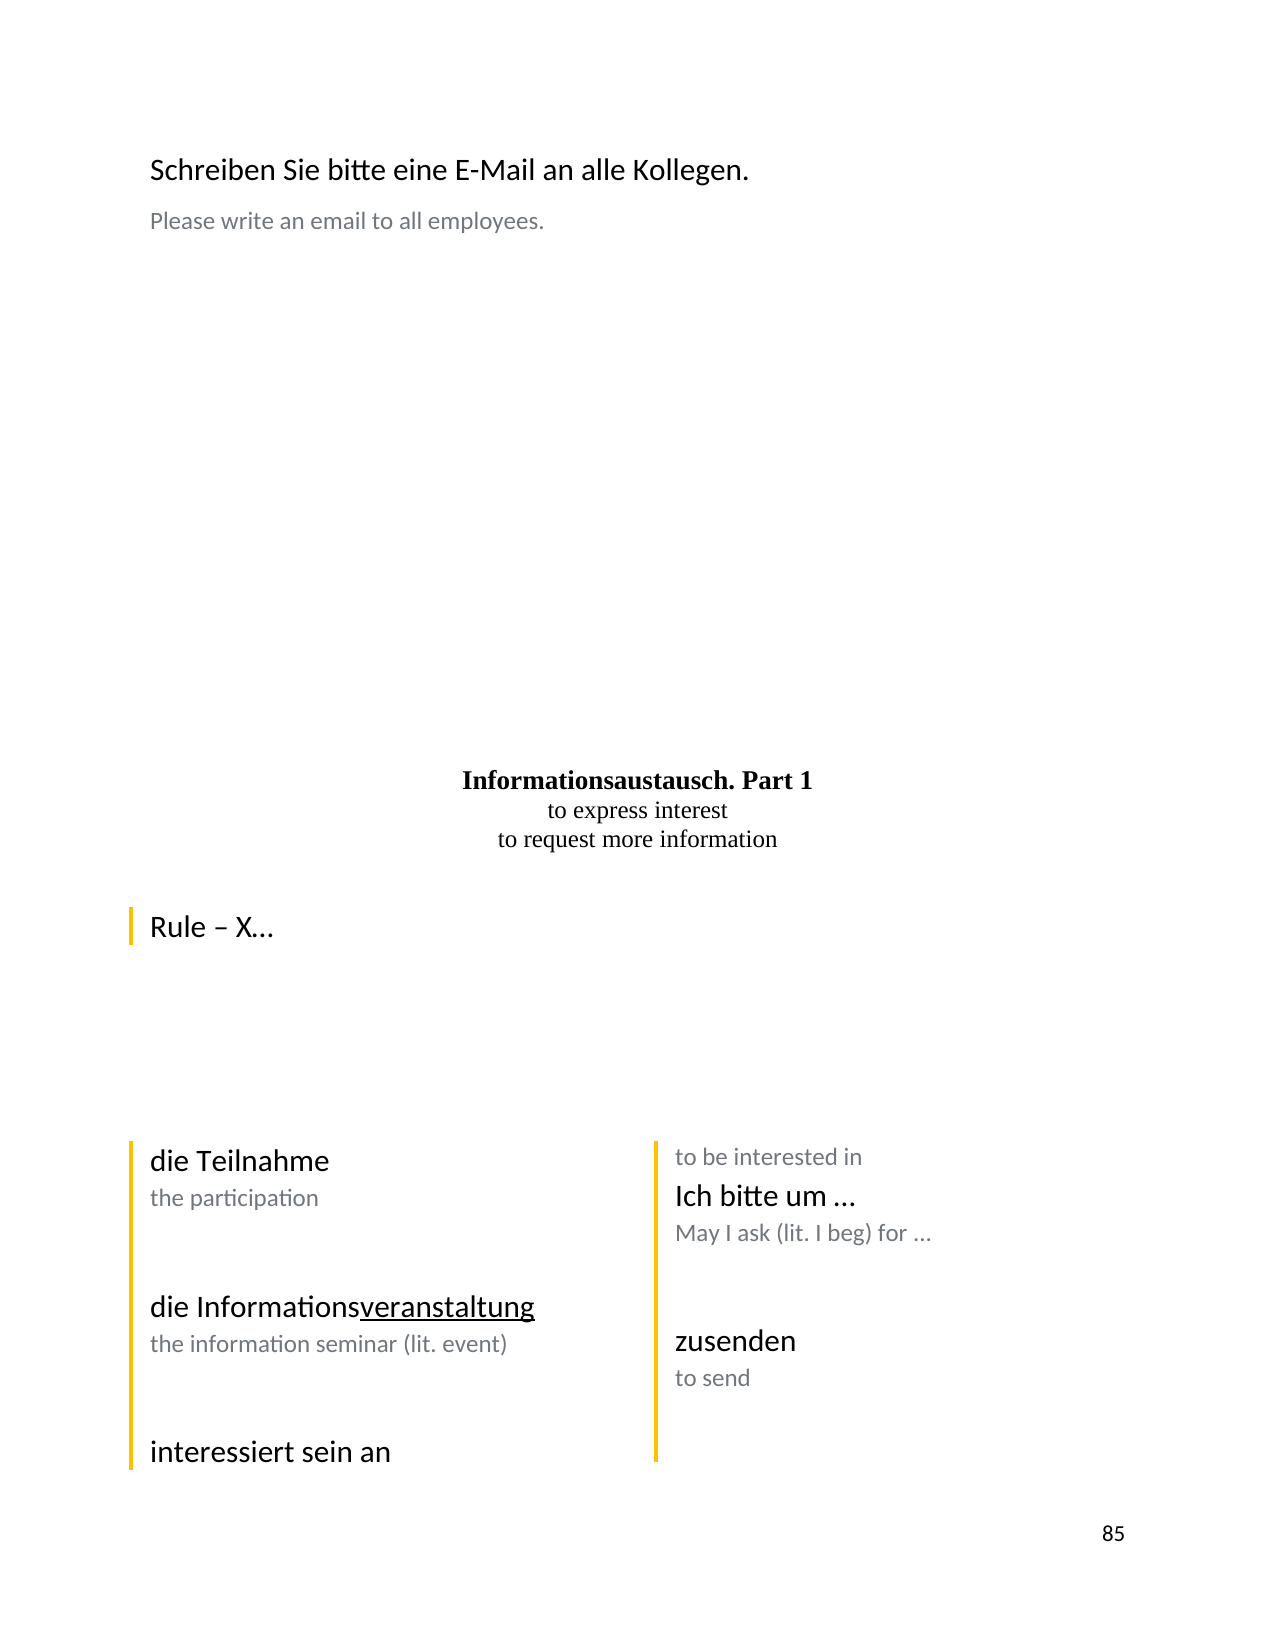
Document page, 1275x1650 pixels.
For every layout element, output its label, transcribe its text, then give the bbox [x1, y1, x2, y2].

text Please write an email to all employees. [150, 205, 1125, 235]
text to be interested in [675, 1141, 1125, 1172]
text to send [658, 1362, 1125, 1393]
text die Informationsveranstaltung [133, 1287, 600, 1325]
text the information seminar (lit. event) [133, 1328, 600, 1358]
text to express interest [150, 795, 1125, 824]
text Informationsaustausch. Part 1 [150, 764, 1125, 795]
text interessiert sein an [133, 1432, 600, 1470]
text the participation [133, 1183, 600, 1213]
text die Teilnahme [150, 1141, 600, 1179]
text May I ask (lit. I beg) for ... [658, 1217, 1125, 1248]
text Schreiben Sie bitte eine E-Mail an alle Kollegen. [150, 150, 1125, 188]
text Rule – X… [133, 907, 1125, 945]
text to request more information [150, 824, 1125, 852]
text Ich bitte um … [658, 1176, 1125, 1214]
text zusenden [658, 1321, 1125, 1359]
